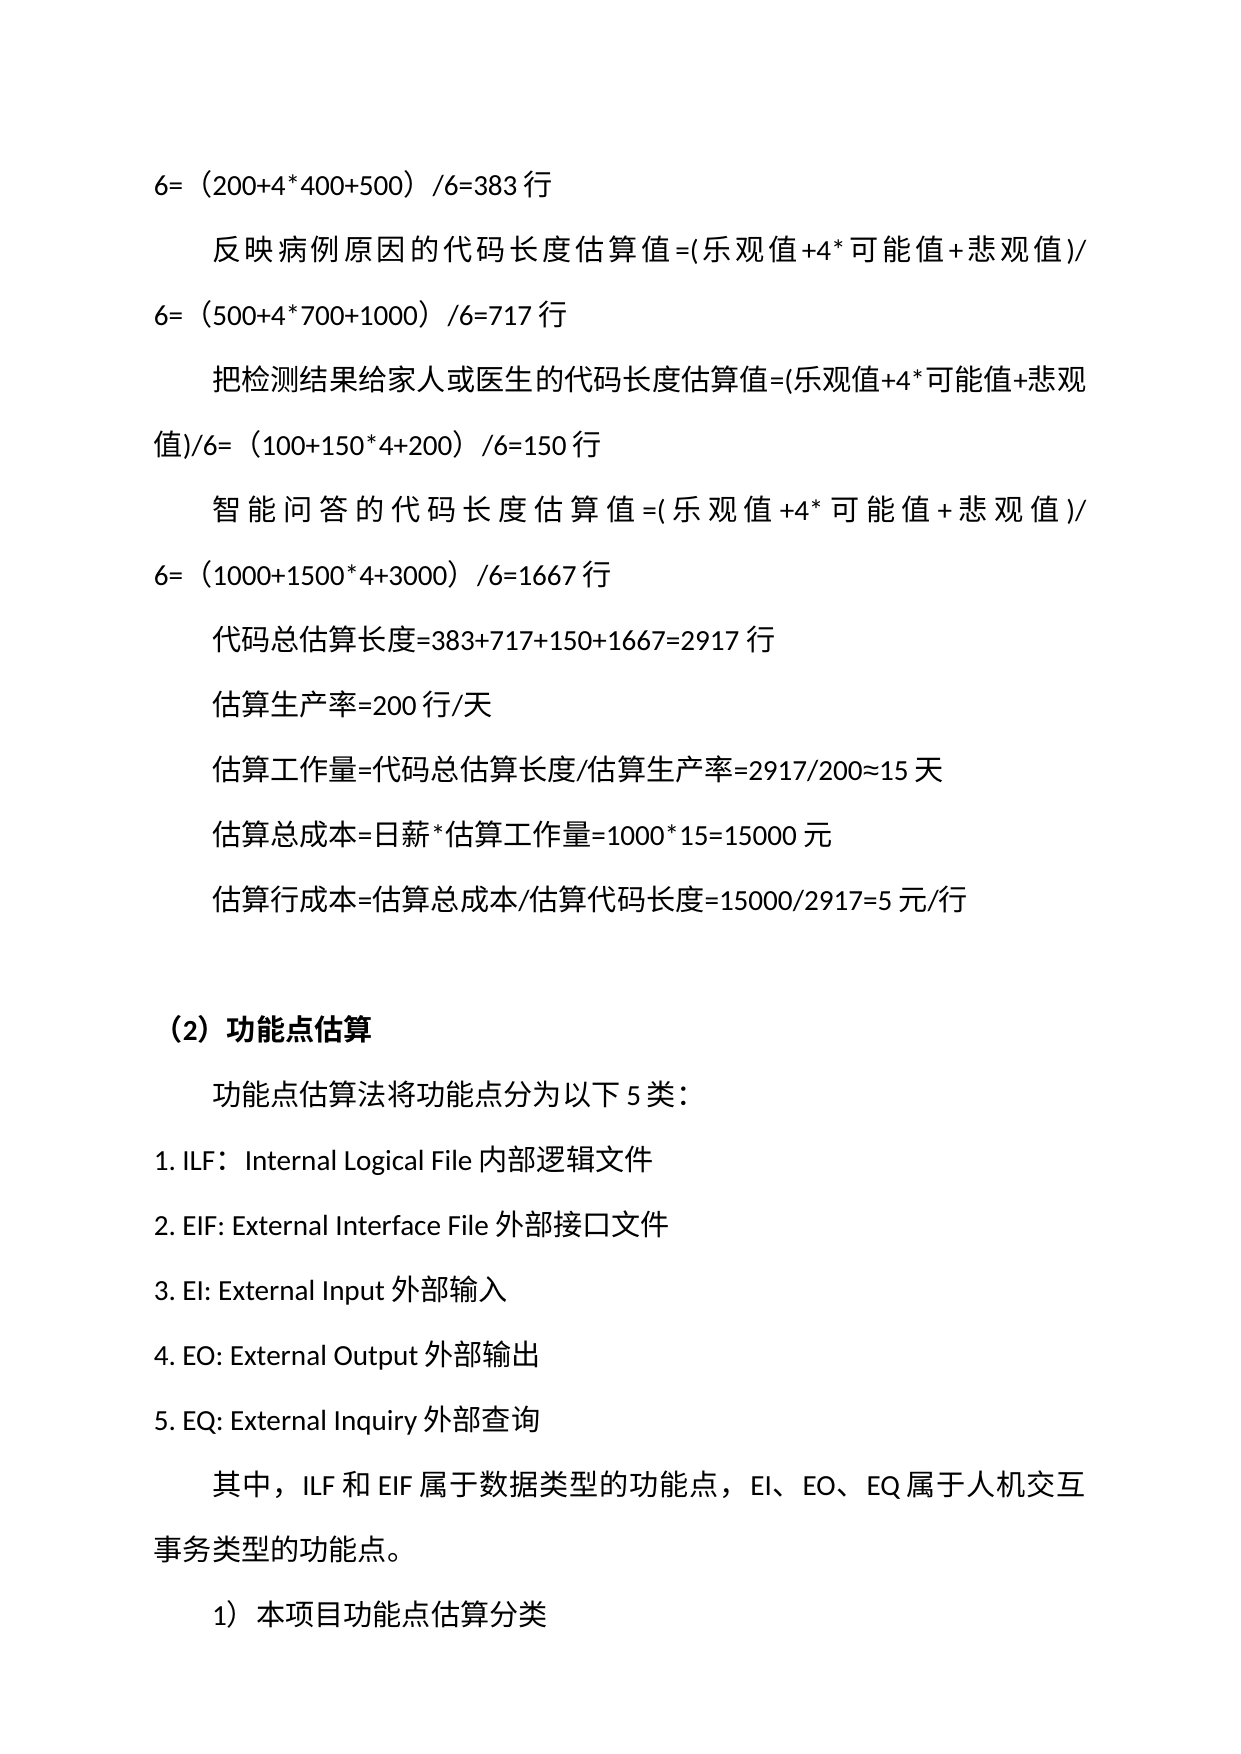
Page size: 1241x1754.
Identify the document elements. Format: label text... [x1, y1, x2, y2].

text 代码总估算长度=383+717+150+1667=2917行 [153, 605, 1087, 670]
text 智能问答的代码长度估算值=(乐观值+4*可能值+悲观值)/6=（1000+1500*4+3000）/6=1667行 [153, 475, 1087, 605]
text 估算工作量=代码总估算长度/估算生产率=2917/200≈15天 [153, 735, 1087, 800]
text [153, 150, 1087, 215]
text 反映病例原因的代码长度估算值=(乐观值+4*可能值+悲观值)/6=（500+4*700+1000）/6=717行 [153, 215, 1087, 345]
text 估算生产率=200行/天 [153, 670, 1087, 735]
text 估算行成本=估算总成本/估算代码长度=15000/2917=5元/行 [153, 865, 1087, 930]
text 把检测结果给家人或医生的代码长度估算值=(乐观值+4*可能值+悲观值)/6=（100+150*4+200）/6=150行 [153, 345, 1087, 475]
text 1）本项目功能点估算分类 [153, 1580, 1087, 1645]
text 其中，ILF和EIF属于数据类型的功能点，EI、EO、EQ属于人机交互事务类型的功能点。 [153, 1450, 1087, 1580]
text 功能点估算法将功能点分为以下5类： 1. ILF：Internal Logical File内部逻辑文件 2. EIF: External Interface File外部接口文件 3. EI: External Input外部输入 4. EO: External Output外部输出 5. EQ: External Inquiry外部查询 [153, 1060, 1087, 1450]
text 估算总成本=日薪*估算工作量=1000*15=15000元 [153, 800, 1087, 865]
text （2）功能点估算 [153, 995, 1087, 1060]
